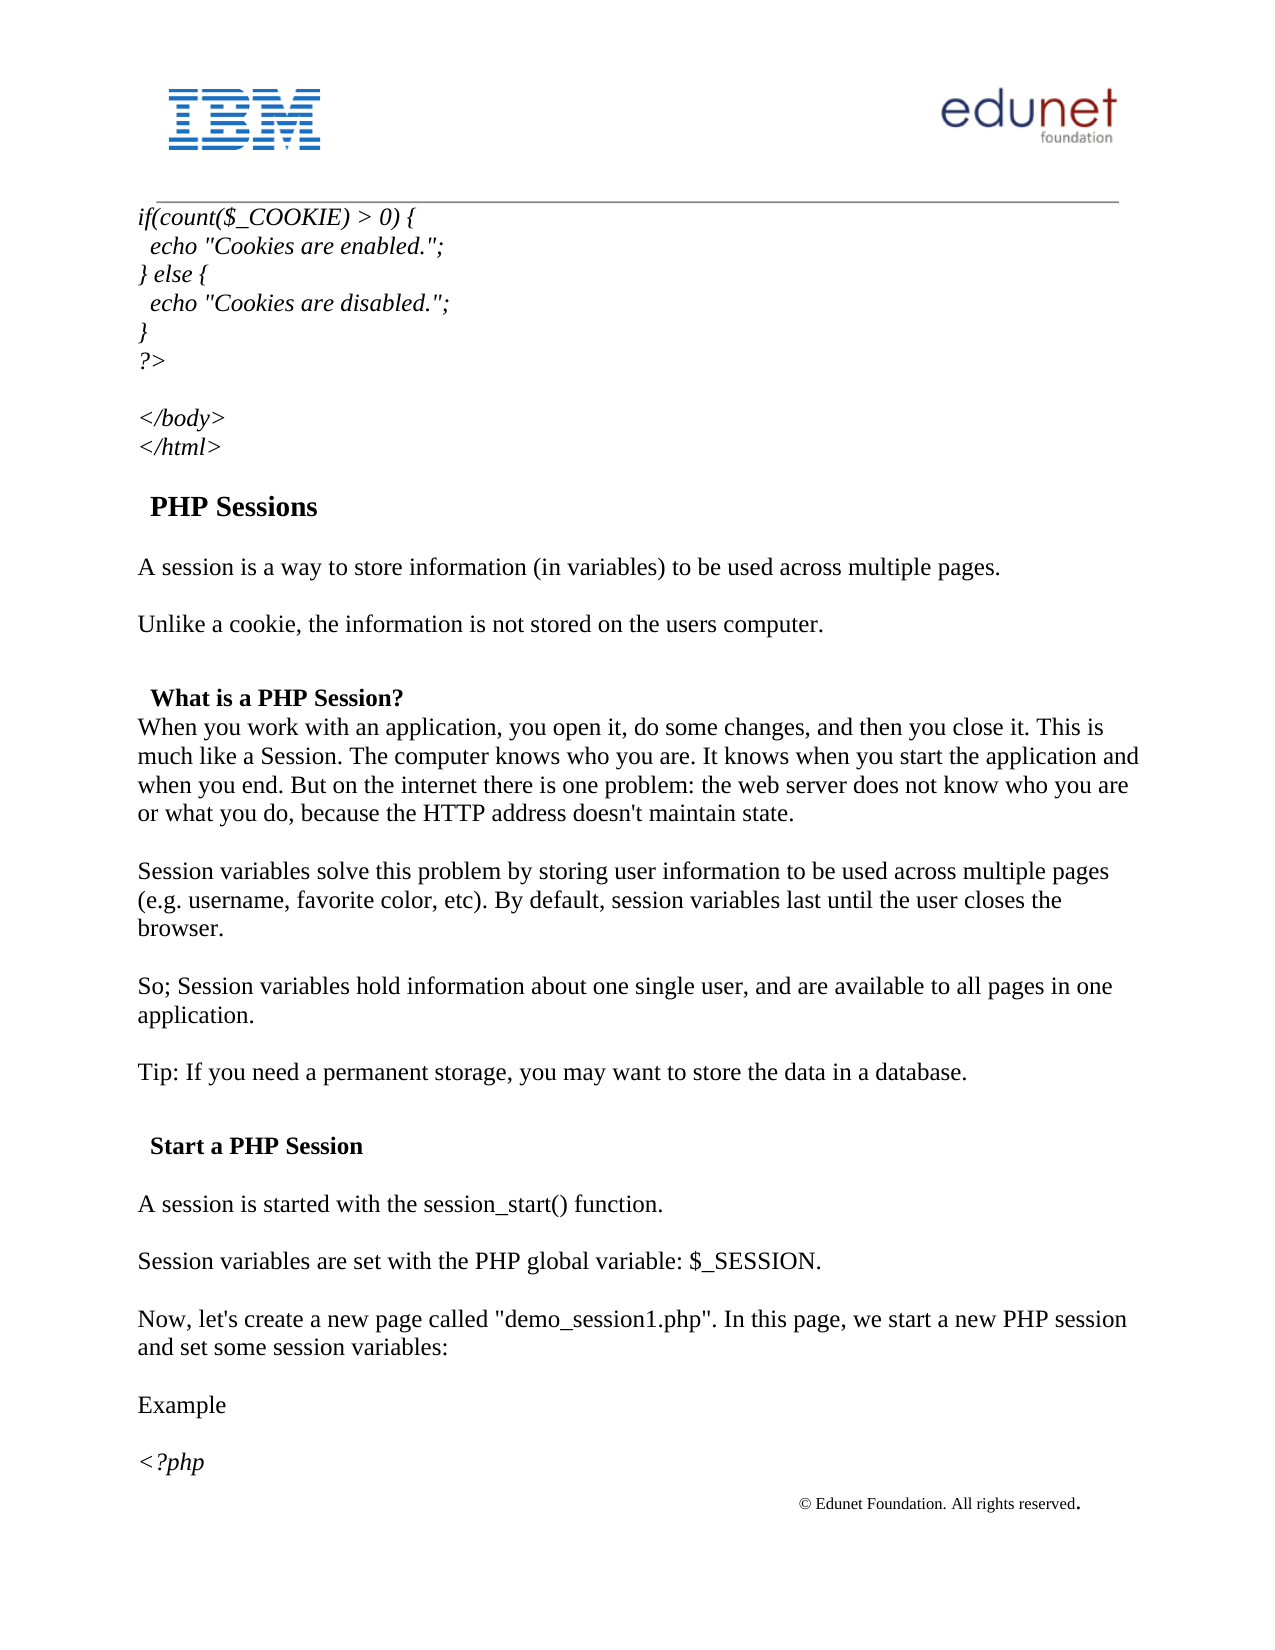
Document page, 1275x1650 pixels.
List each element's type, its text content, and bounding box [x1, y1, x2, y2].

text A session is started with the session_start() function. [137, 1189, 1139, 1217]
text when you end. But on the internet there is one problem: the web server does not know who you are [137, 770, 1139, 798]
text and set some session variables: [137, 1332, 1139, 1361]
text </body> [137, 403, 1139, 432]
subtitle What is a PHP Session? [150, 683, 1139, 712]
text Session variables solve this problem by storing user information to be used across multiple pages [137, 856, 1139, 885]
subtitle PHP Sessions [150, 489, 1139, 523]
text <?php [137, 1447, 1139, 1476]
text ?> [137, 346, 1139, 374]
text Session variables are set with the PHP global variable: $_SESSION. [137, 1246, 1139, 1275]
text A session is a way to store information (in variables) to be used across multiple pages. [137, 552, 1139, 581]
subtitle Start a PHP Session [150, 1131, 1139, 1160]
text Unlike a cookie, the information is not stored on the users computer. [137, 609, 1139, 638]
text if(count($_COOKIE) > 0) { [137, 202, 1139, 231]
text When you work with an application, you open it, do some changes, and then you close it. This is [137, 712, 1139, 741]
text </html> [137, 432, 1139, 461]
text application. [137, 1000, 1139, 1028]
text } else { [137, 259, 1139, 288]
text (e.g. username, favorite color, etc). By default, session variables last until the user closes the [137, 885, 1139, 913]
text So; Session variables hold information about one single user, and are available to all pages in one [137, 971, 1139, 1000]
text echo "Cookies are enabled."; [137, 231, 1139, 259]
text or what you do, because the HTTP address doesn't maintain state. [137, 798, 1139, 827]
text } [137, 317, 1139, 346]
text Now, let's create a new page called "demo_session1.php". In this page, we start a new PHP session [137, 1304, 1139, 1332]
text much like a Session. The computer knows who you are. It knows when you start the application and [137, 741, 1139, 770]
text Tip: If you need a permanent storage, you may want to store the data in a database. [137, 1057, 1139, 1086]
picture [939, 78, 1122, 150]
text Example [137, 1390, 1139, 1419]
text echo "Cookies are disabled."; [137, 288, 1139, 317]
picture [168, 89, 321, 150]
text browser. [137, 913, 1139, 942]
